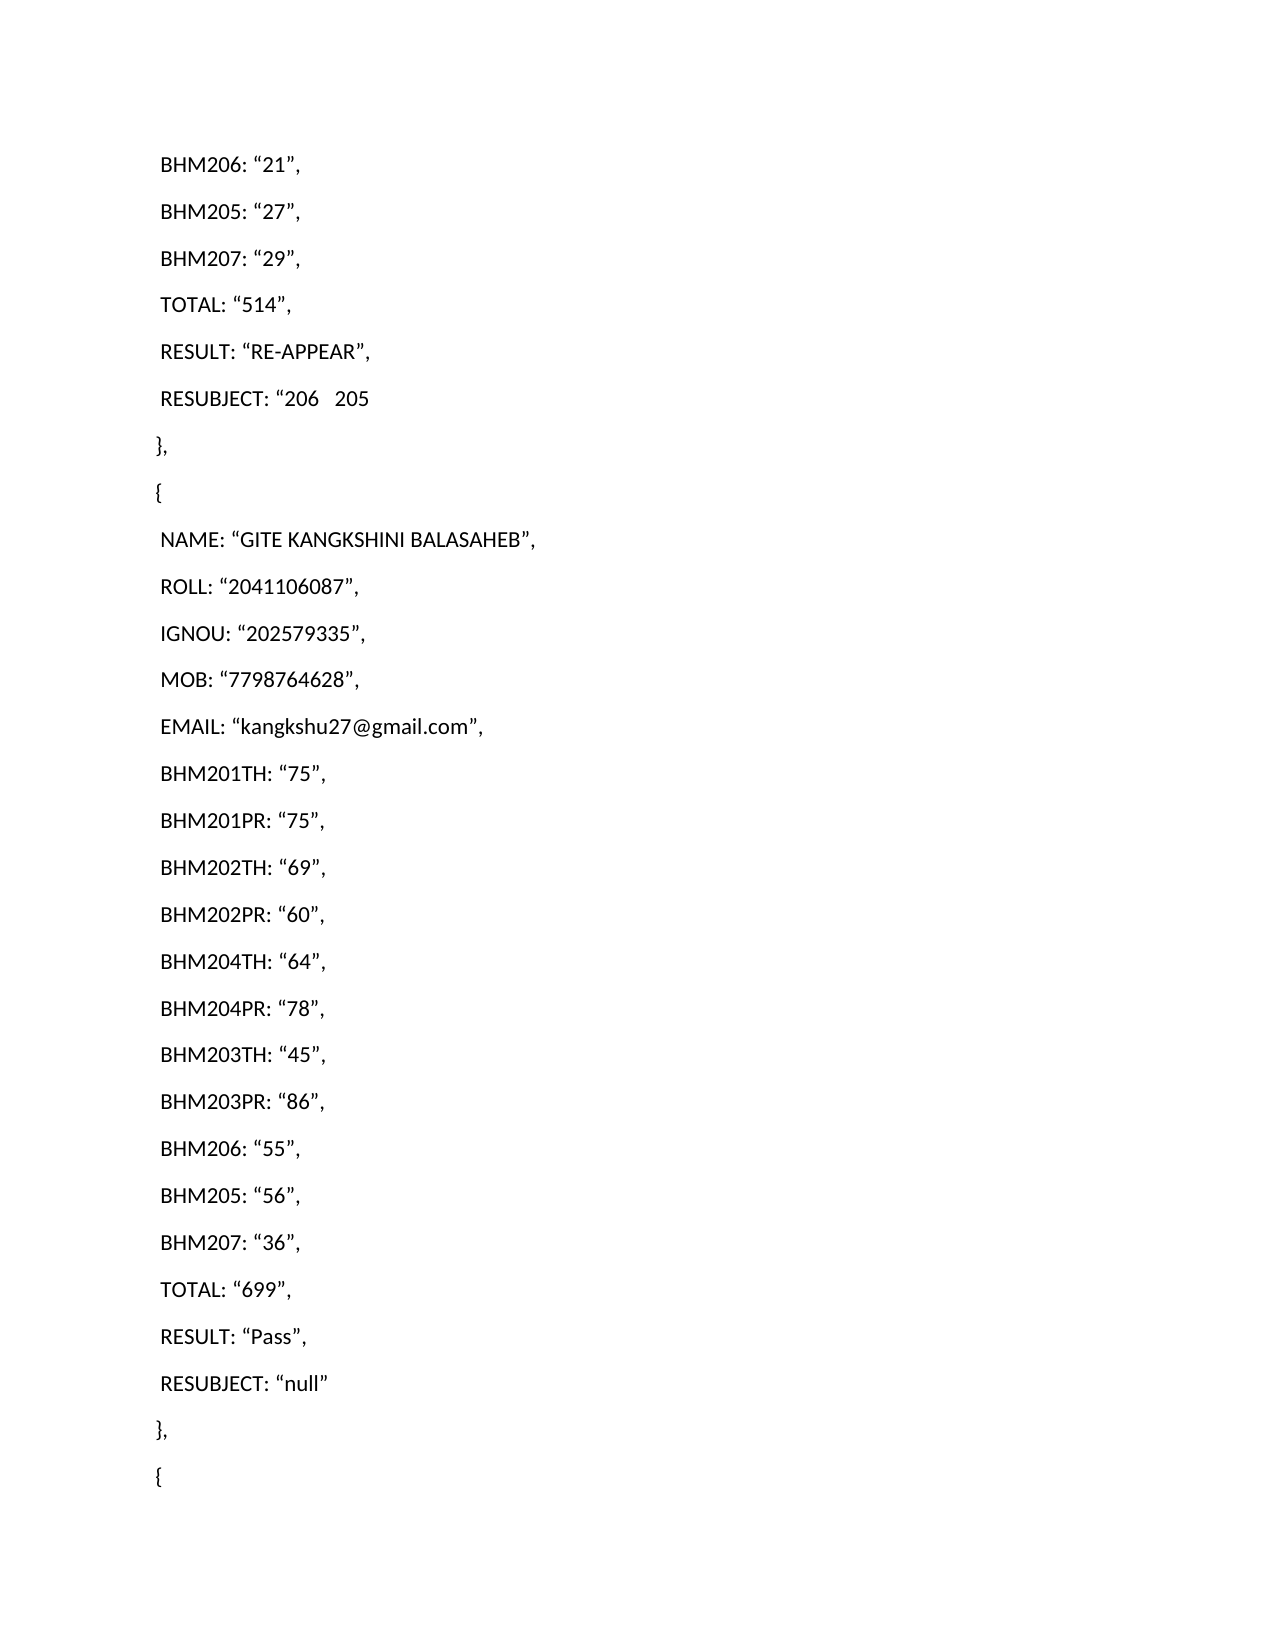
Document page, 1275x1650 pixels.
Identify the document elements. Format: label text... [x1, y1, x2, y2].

text BHM205: “56”, [150, 1181, 1125, 1209]
text RESULT: “RE-APPEAR”, [150, 337, 1125, 366]
text IGNOU: “202579335”, [150, 619, 1125, 647]
text }, [150, 431, 1125, 459]
text BHM203PR: “86”, [150, 1087, 1125, 1116]
text RESUBJECT: “206 205 [150, 384, 1125, 412]
text { [150, 1462, 1125, 1491]
text BHM203TH: “45”, [150, 1041, 1125, 1069]
text BHM204TH: “64”, [150, 947, 1125, 975]
text BHM201PR: “75”, [150, 806, 1125, 834]
text TOTAL: “699”, [150, 1275, 1125, 1303]
text MOB: “7798764628”, [150, 666, 1125, 694]
text BHM202TH: “69”, [150, 853, 1125, 881]
text BHM207: “36”, [150, 1228, 1125, 1256]
text { [150, 478, 1125, 506]
text BHM201TH: “75”, [150, 759, 1125, 787]
text BHM206: “55”, [150, 1134, 1125, 1162]
text ROLL: “2041106087”, [150, 572, 1125, 600]
text EMAIL: “kangkshu27@gmail.com”, [150, 712, 1125, 741]
text BHM207: “29”, [150, 244, 1125, 272]
text BHM204PR: “78”, [150, 994, 1125, 1022]
text NAME: “GITE KANGKSHINI BALASAHEB”, [150, 525, 1125, 553]
text TOTAL: “514”, [150, 291, 1125, 319]
text BHM206: “21”, [150, 150, 1125, 178]
text BHM202PR: “60”, [150, 900, 1125, 928]
text }, [150, 1416, 1125, 1444]
text RESUBJECT: “null” [150, 1369, 1125, 1397]
text BHM205: “27”, [150, 197, 1125, 225]
text RESULT: “Pass”, [150, 1322, 1125, 1350]
